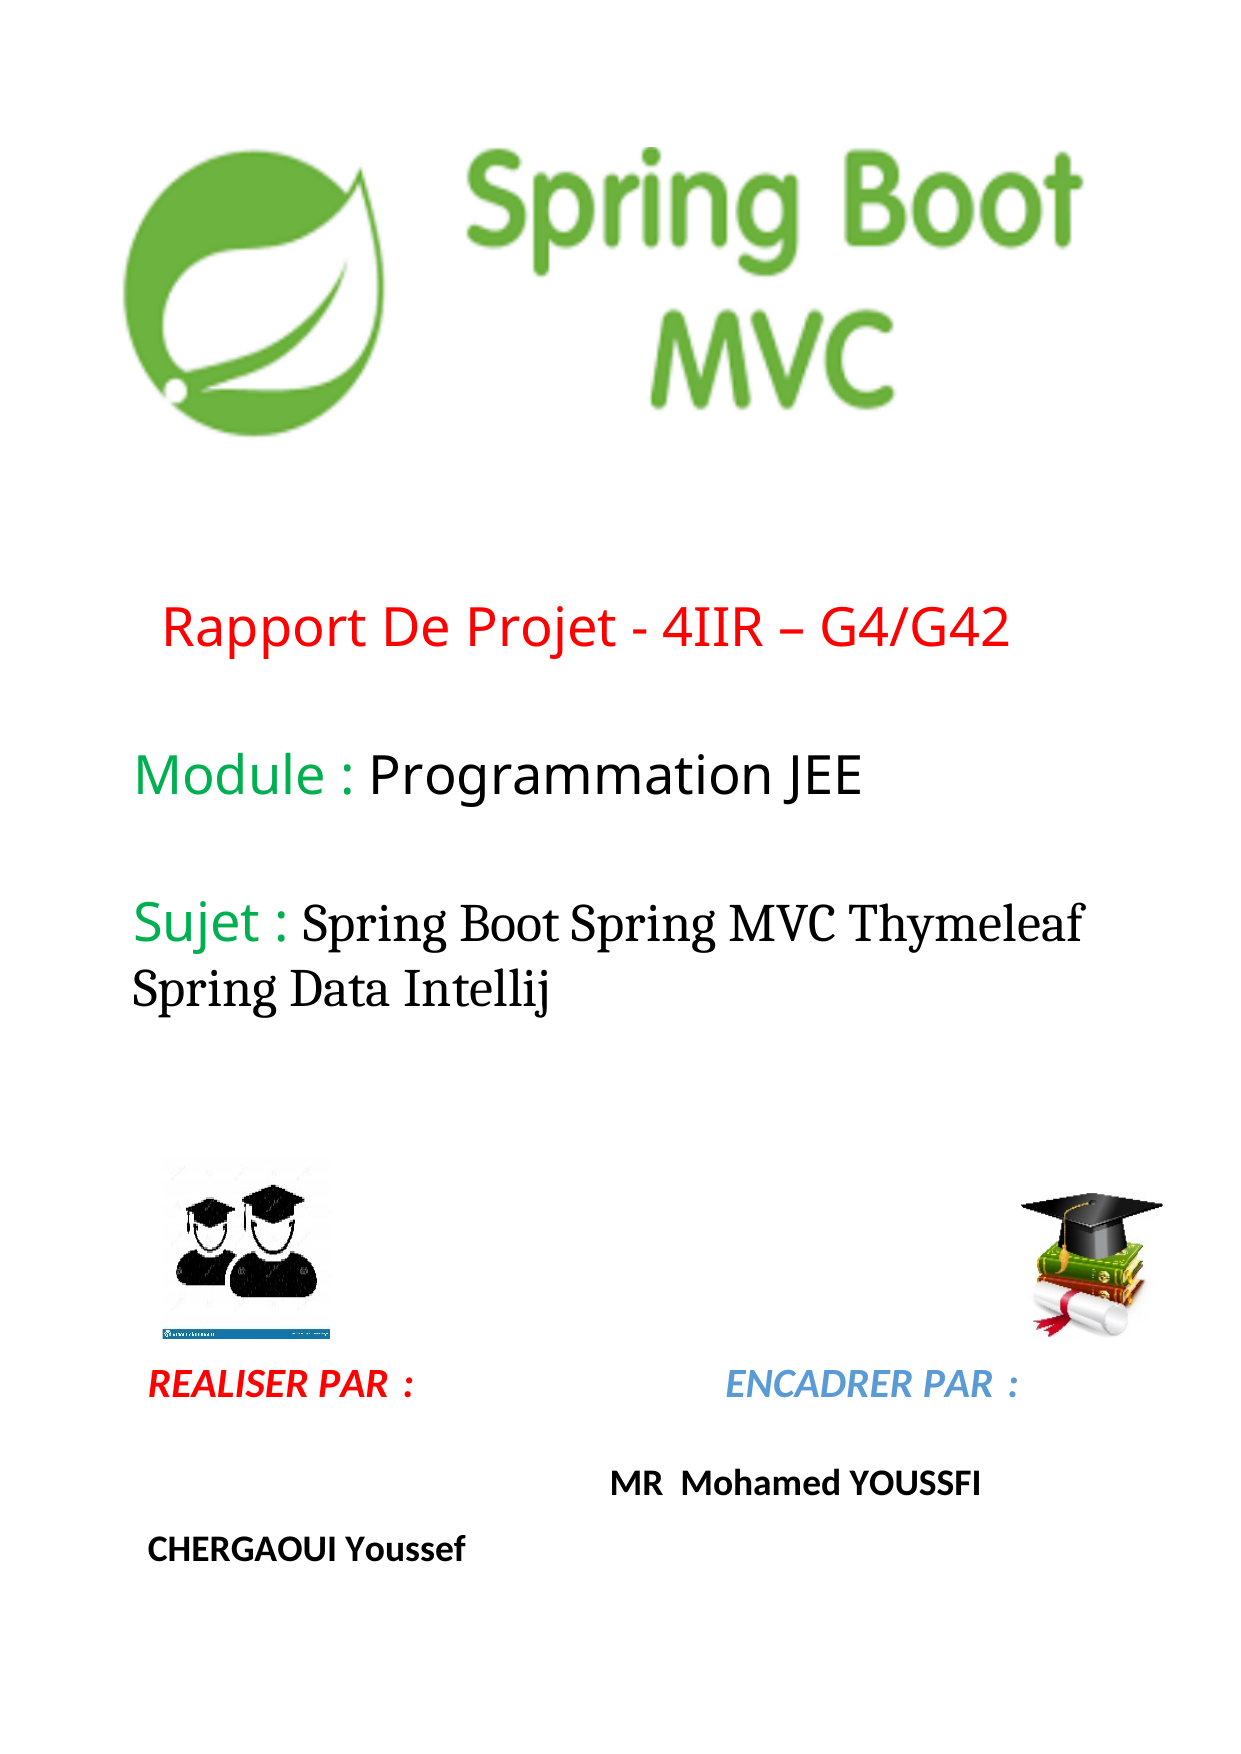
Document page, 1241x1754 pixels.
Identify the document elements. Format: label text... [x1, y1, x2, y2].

picture [88, 147, 1152, 477]
text CHERGAOUI Youssef [148, 1525, 1240, 1571]
text Module : Programmation JEE [133, 736, 1093, 810]
picture [162, 1156, 330, 1339]
text REALISER PAR : ENCADRER PAR : [148, 1357, 1240, 1408]
text MR Mohamed YOUSSFI [148, 1459, 1240, 1505]
text Sujet : Spring Boot Spring MVC Thymeleaf Spring Data Intellij [133, 884, 1093, 1020]
picture [1018, 1192, 1166, 1339]
text Rapport De Projet - 4IIR – G4/G42 [148, 589, 1093, 663]
